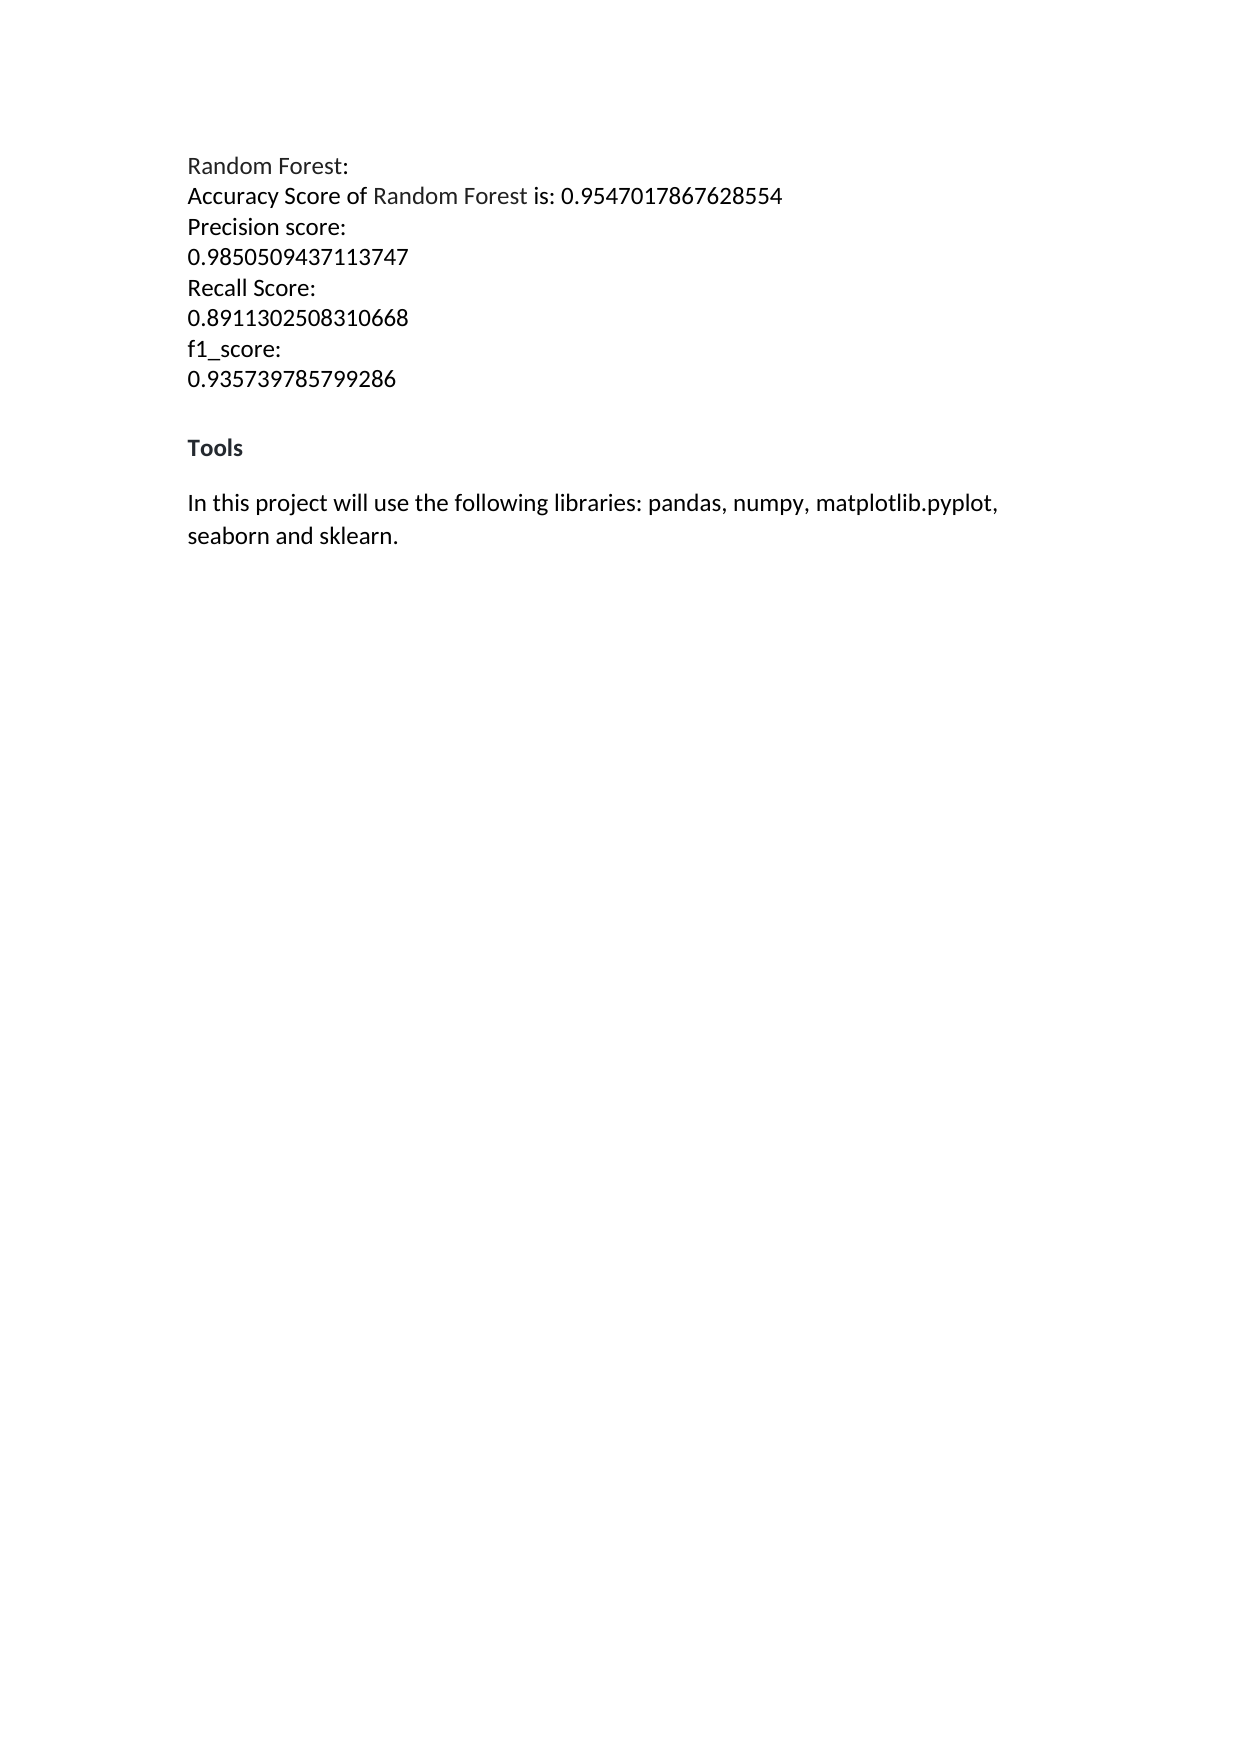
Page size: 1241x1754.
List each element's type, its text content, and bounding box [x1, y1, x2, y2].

subtitle Tools [187, 432, 1053, 462]
text Precision score: [187, 211, 1053, 242]
text 0.9850509437113747 [187, 242, 1053, 272]
text f1_score: [187, 333, 1053, 364]
text Recall Score: [187, 272, 1053, 303]
text 0.935739785799286 [187, 364, 1053, 394]
text Random Forest: [187, 150, 1053, 181]
text Accuracy Score of Random Forest is: 0.9547017867628554 [187, 181, 1053, 211]
text In this project will use the following libraries: pandas, numpy, matplotlib.pyplot, seaborn and sklearn. [187, 487, 1053, 551]
text 0.8911302508310668 [187, 303, 1053, 333]
